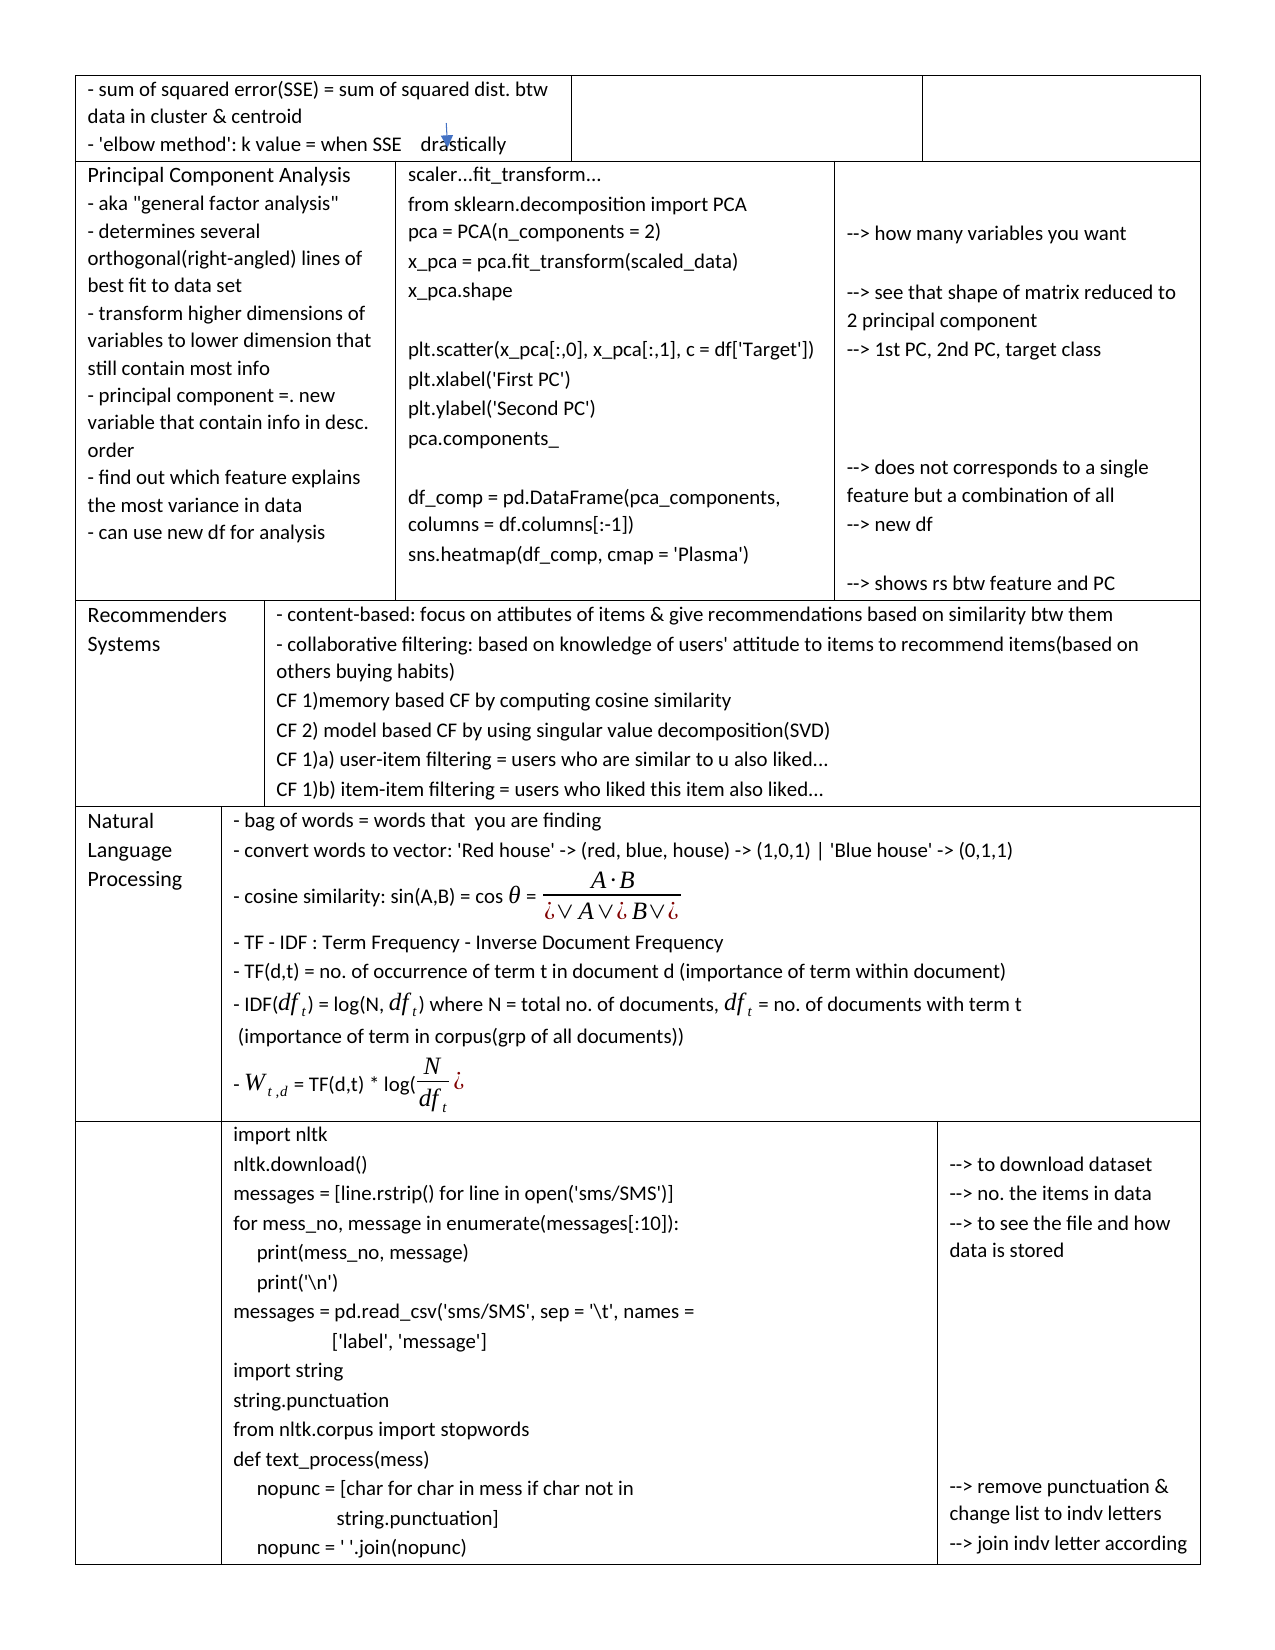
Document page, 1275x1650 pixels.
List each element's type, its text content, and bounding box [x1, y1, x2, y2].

table_cell Natural Language Processing [76, 807, 221, 1121]
table_cell [76, 1122, 221, 1564]
table_cell scaler...fit_transform... from sklearn.decomposition import PCA pca = PCA(n_components = 2) x_pca = pca.fit_transform(scaled_data) x_pca.shape plt.scatter(x_pca[:,0], x_pca[:,1], c = df['Target']) plt.xlabel('First PC') plt.ylabel('Second PC') pca.components_ df_comp = pd.DataFrame(pca_components, columns = df.columns[:-1]) sns.heatmap(df_comp, cmap = 'Plasma') [396, 162, 834, 600]
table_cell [923, 76, 1200, 161]
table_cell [572, 76, 922, 161]
table_cell - bag of words = words that you are finding - convert words to vector: 'Red house' -> (red, blue, house) -> (1,0,1) | 'Blue house' -> (0,1,1) - cosine similarity: sin(A,B) = cos = - TF - IDF : Term Frequency - Inverse Document Frequency - TF(d,t) = no. of occurrence of term t in document d (importance of term within document) - IDF() = log(N, ) where N = total no. of documents, = no. of documents with term t (importance of term in corpus(grp of all documents)) - = TF(d,t) * log( [222, 807, 1200, 1121]
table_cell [76, 76, 571, 161]
table_cell --> how many variables you want --> see that shape of matrix reduced to 2 principal component --> 1st PC, 2nd PC, target class --> does not corresponds to a single feature but a combination of all --> new df --> shows rs btw feature and PC [835, 162, 1200, 600]
table_cell - content-based: focus on attibutes of items & give recommendations based on similarity btw them - collaborative filtering: based on knowledge of users' attitude to items to recommend items(based on others buying habits) CF 1)memory based CF by computing cosine similarity CF 2) model based CF by using singular value decomposition(SVD) CF 1)a) user-item filtering = users who are similar to u also liked... CF 1)b) item-item filtering = users who liked this item also liked... [265, 601, 1200, 806]
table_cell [222, 1122, 937, 1564]
table_cell Principal Component Analysis - aka "general factor analysis" - determines several orthogonal(right-angled) lines of best fit to data set - transform higher dimensions of variables to lower dimension that still contain most info - principal component =. new variable that contain info in desc. order - find out which feature explains the most variance in data - can use new df for analysis [76, 162, 395, 600]
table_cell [938, 1122, 1200, 1564]
table_cell Recommenders Systems [76, 601, 264, 806]
